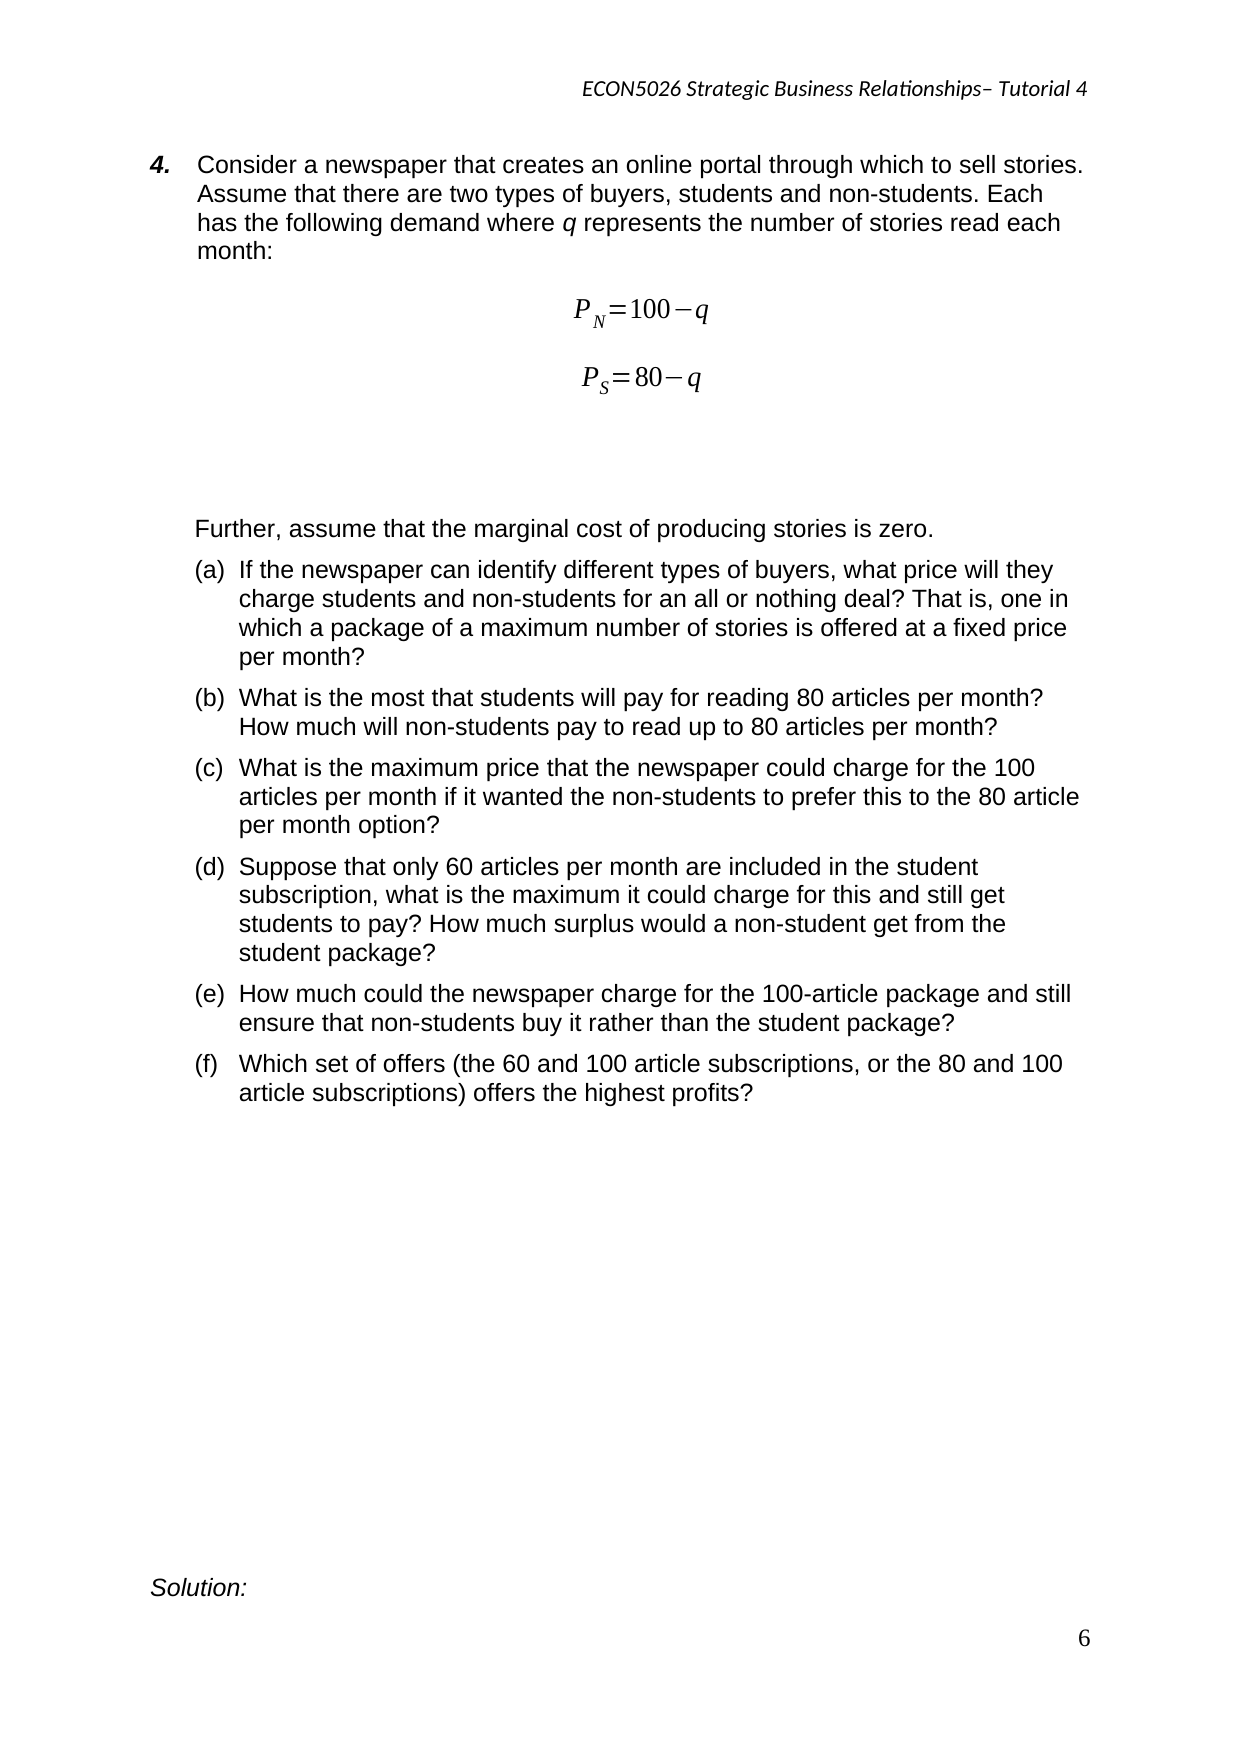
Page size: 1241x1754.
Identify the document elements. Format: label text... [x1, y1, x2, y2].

list Which set of offers (the 60 and 100 article subscriptions, or the 80 and 100 article subscriptions) offers the highest profits? [194, 1049, 1090, 1106]
list Suppose that only 60 articles per month are included in the student subscription, what is the maximum it could charge for this and still get students to pay? How much surplus would a non-student get from the student package? [194, 851, 1090, 966]
text Further, assume that the marginal cost of producing stories is zero. [194, 514, 1090, 543]
text Solution: [150, 1573, 1090, 1601]
list What is the maximum price that the newspaper could charge for the 100 articles per month if it wanted the non-students to prefer this to the 80 article per month option? [194, 753, 1090, 839]
list What is the most that students will pay for reading 80 articles per month? How much will non-students pay to read up to 80 articles per month? [194, 683, 1090, 740]
list Consider a newspaper that creates an online portal through which to sell stories. Assume that there are two types of buyers, students and non-students. Each has the following demand where q represents the number of stories read each month: [150, 150, 1090, 265]
list If the newspaper can identify different types of buyers, what price will they charge students and non-students for an all or nothing deal? That is, one in which a package of a maximum number of stories is offered at a fixed price per month? [194, 555, 1090, 670]
list How much could the newspaper charge for the 100-article package and still ensure that non-students buy it rather than the student package? [194, 979, 1090, 1036]
